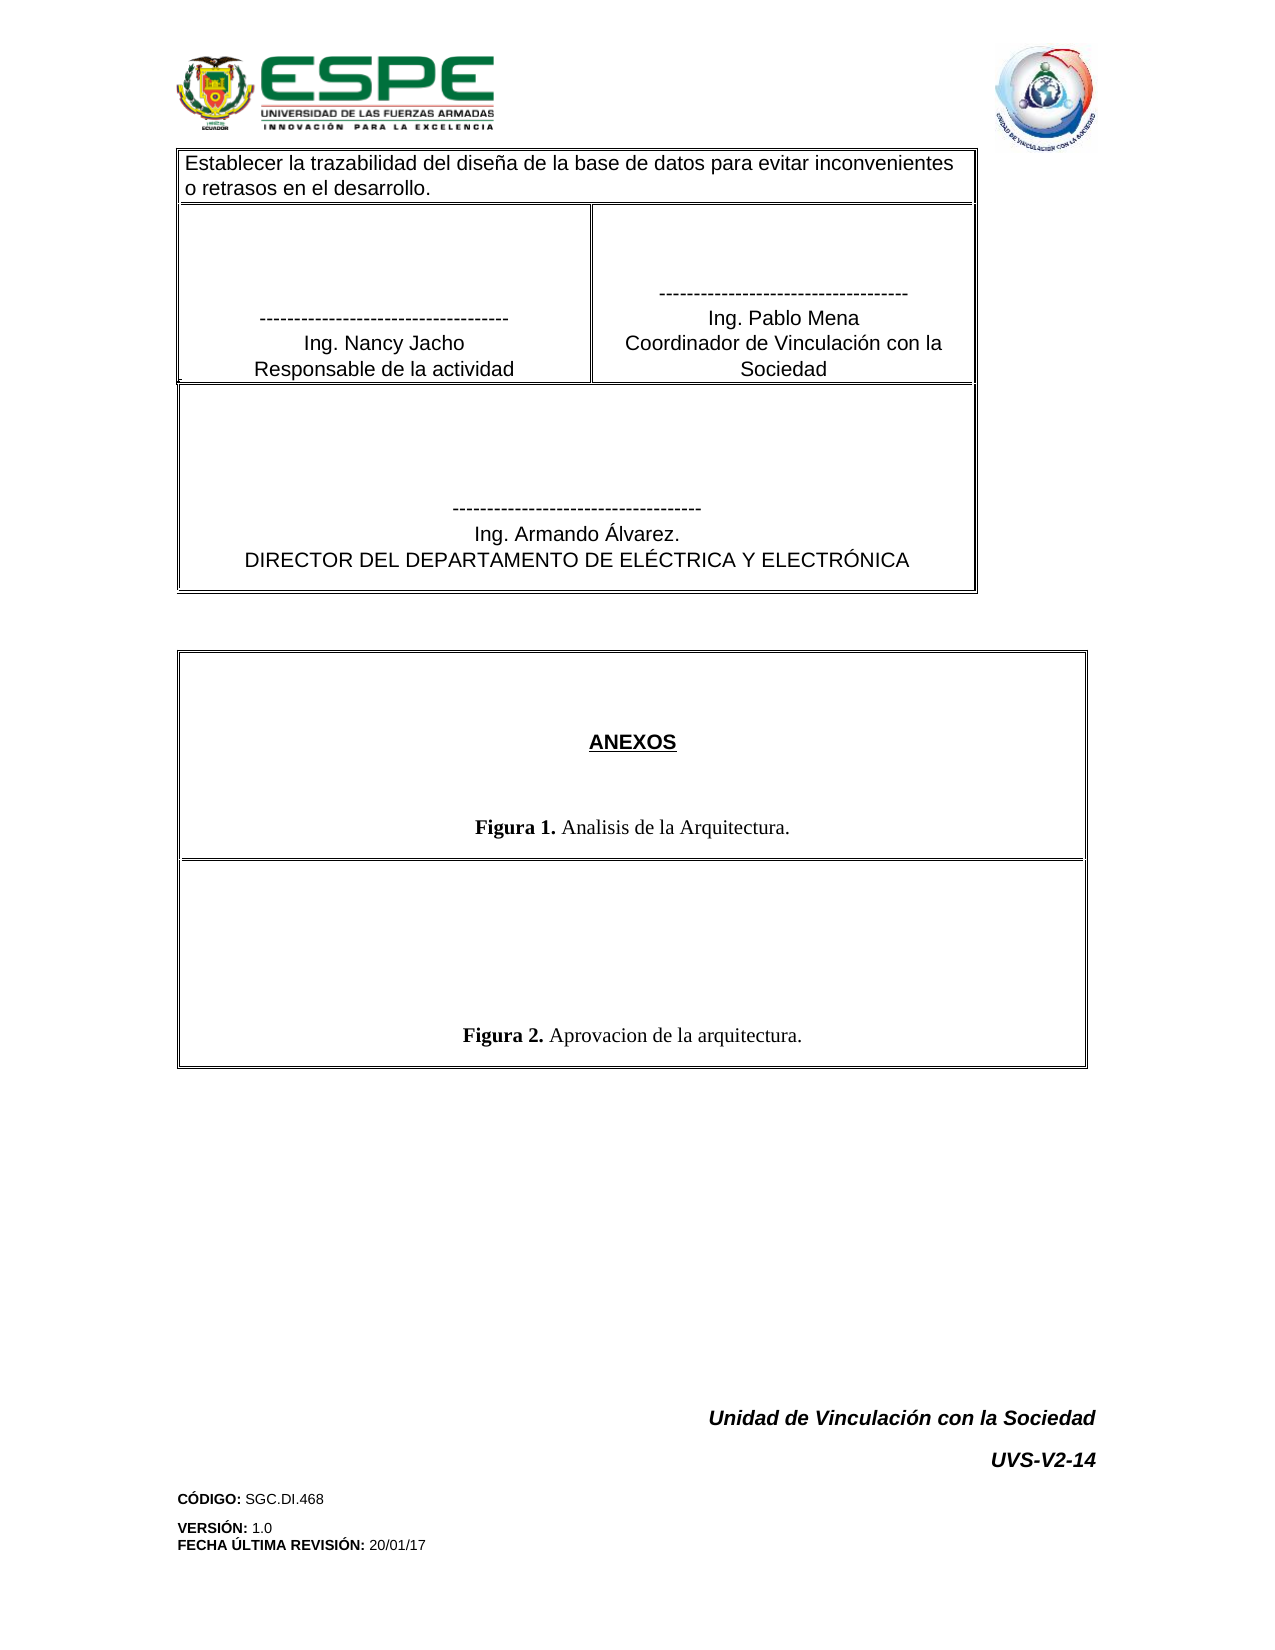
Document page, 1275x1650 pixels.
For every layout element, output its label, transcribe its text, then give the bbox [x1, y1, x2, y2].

table_header ANEXOS Figura 1. Analisis de la Arquitectura. [180, 653, 1085, 858]
picture [176, 56, 494, 130]
table_cell ------------------------------------ Ing. Nancy Jacho Responsable de la actividad [179, 202, 590, 382]
picture [994, 43, 1098, 153]
table_cell Recomendaciones Establecer la trazabilidad del diseña de la base de datos para evitar inconvenientes o retrasos en el desarrollo. [179, 151, 974, 202]
table_cell ------------------------------------ Ing. Armando Álvarez. DIRECTOR DEL DEPARTAMENTO DE ELÉCTRICA Y ELECTRÓNICA [178, 382, 976, 590]
table_cell ------------------------------------ Ing. Pablo Mena Coordinador de Vinculación con la Sociedad [593, 202, 975, 382]
table_cell Figura 2. Aprovacion de la arquitectura. [180, 858, 1085, 1066]
